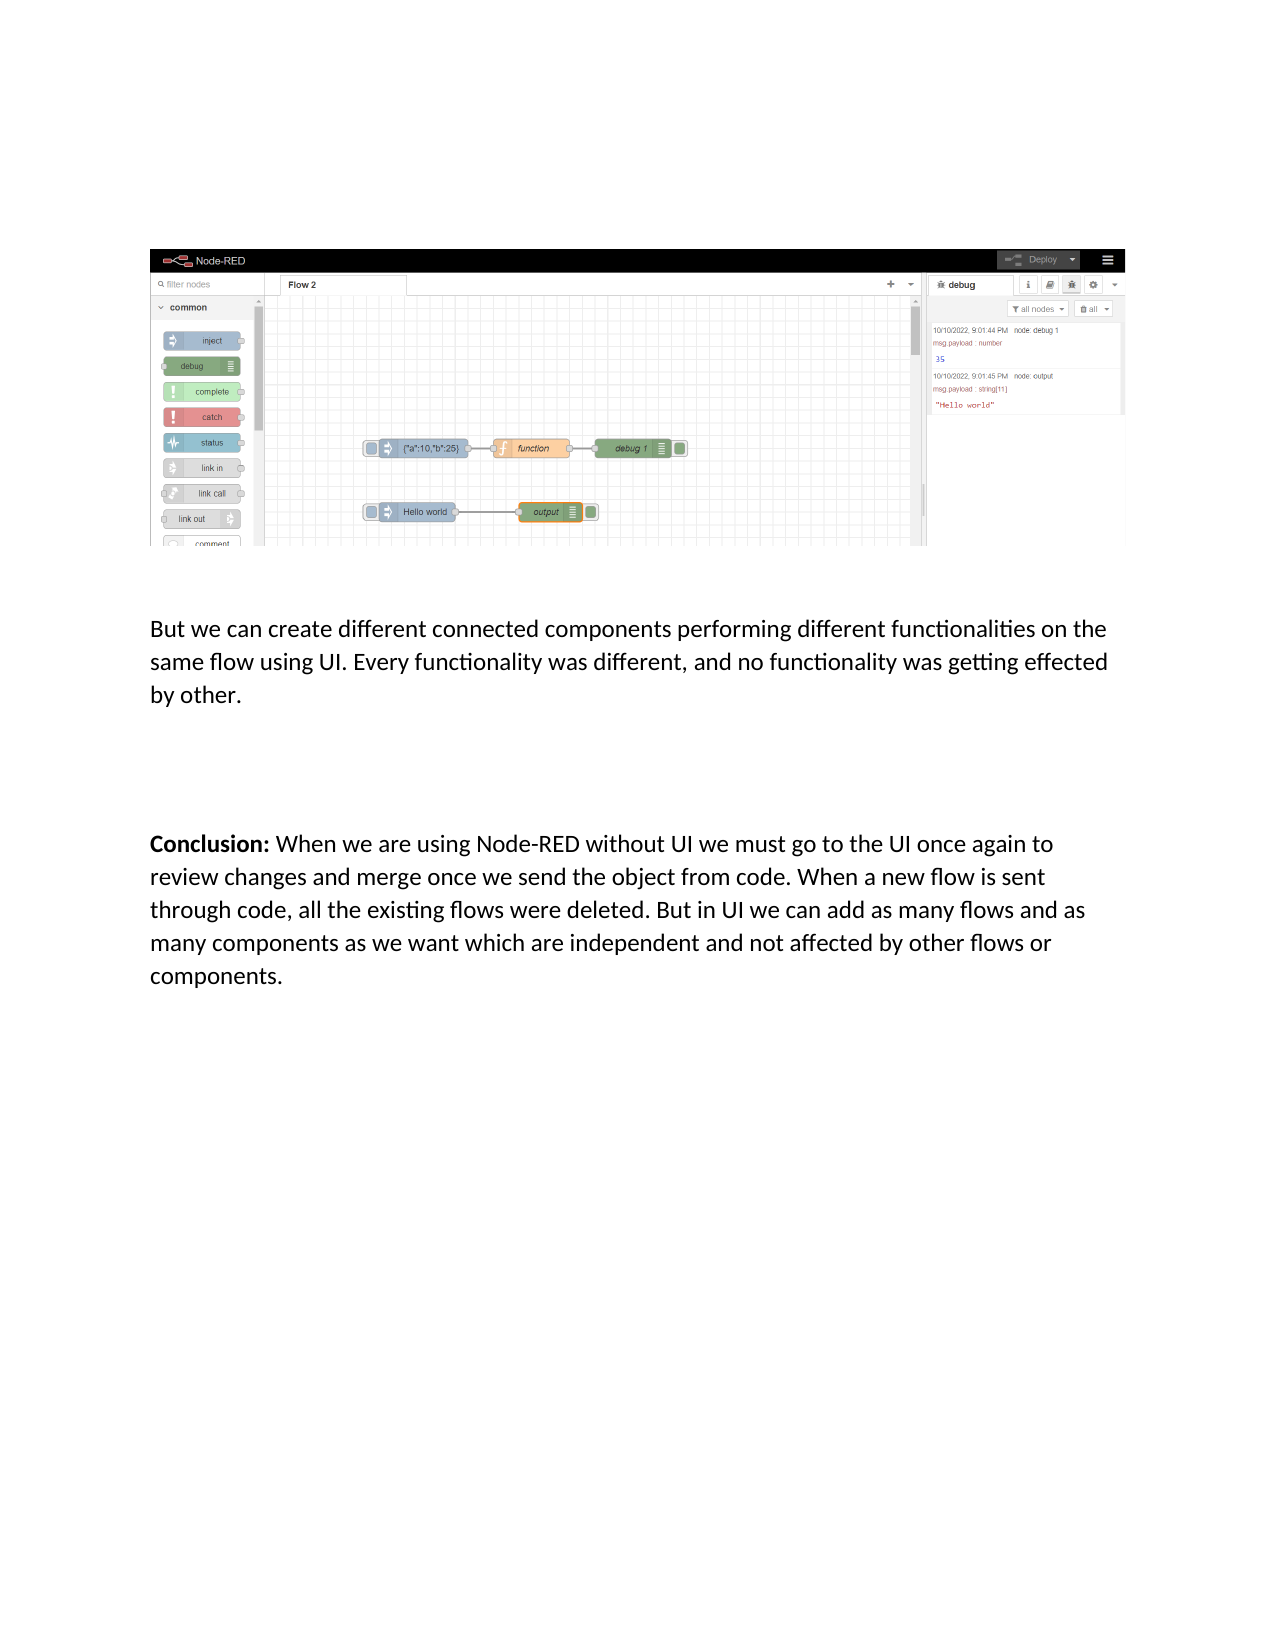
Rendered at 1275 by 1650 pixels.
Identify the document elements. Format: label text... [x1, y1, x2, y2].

text Conclusion: When we are using Node-RED without UI we must go to the UI once again to review changes and merge once we send the object from code. When a new flow is sent through code, all the existing flows were deleted. But in UI we can add as many flows and as many components as we want which are independent and not affected by other flows or components. [150, 828, 1125, 990]
picture [150, 249, 1125, 546]
text But we can create different connected components performing different functionalities on the same flow using UI. Every functionality was different, and no functionality was getting effected by other. [150, 614, 1125, 710]
